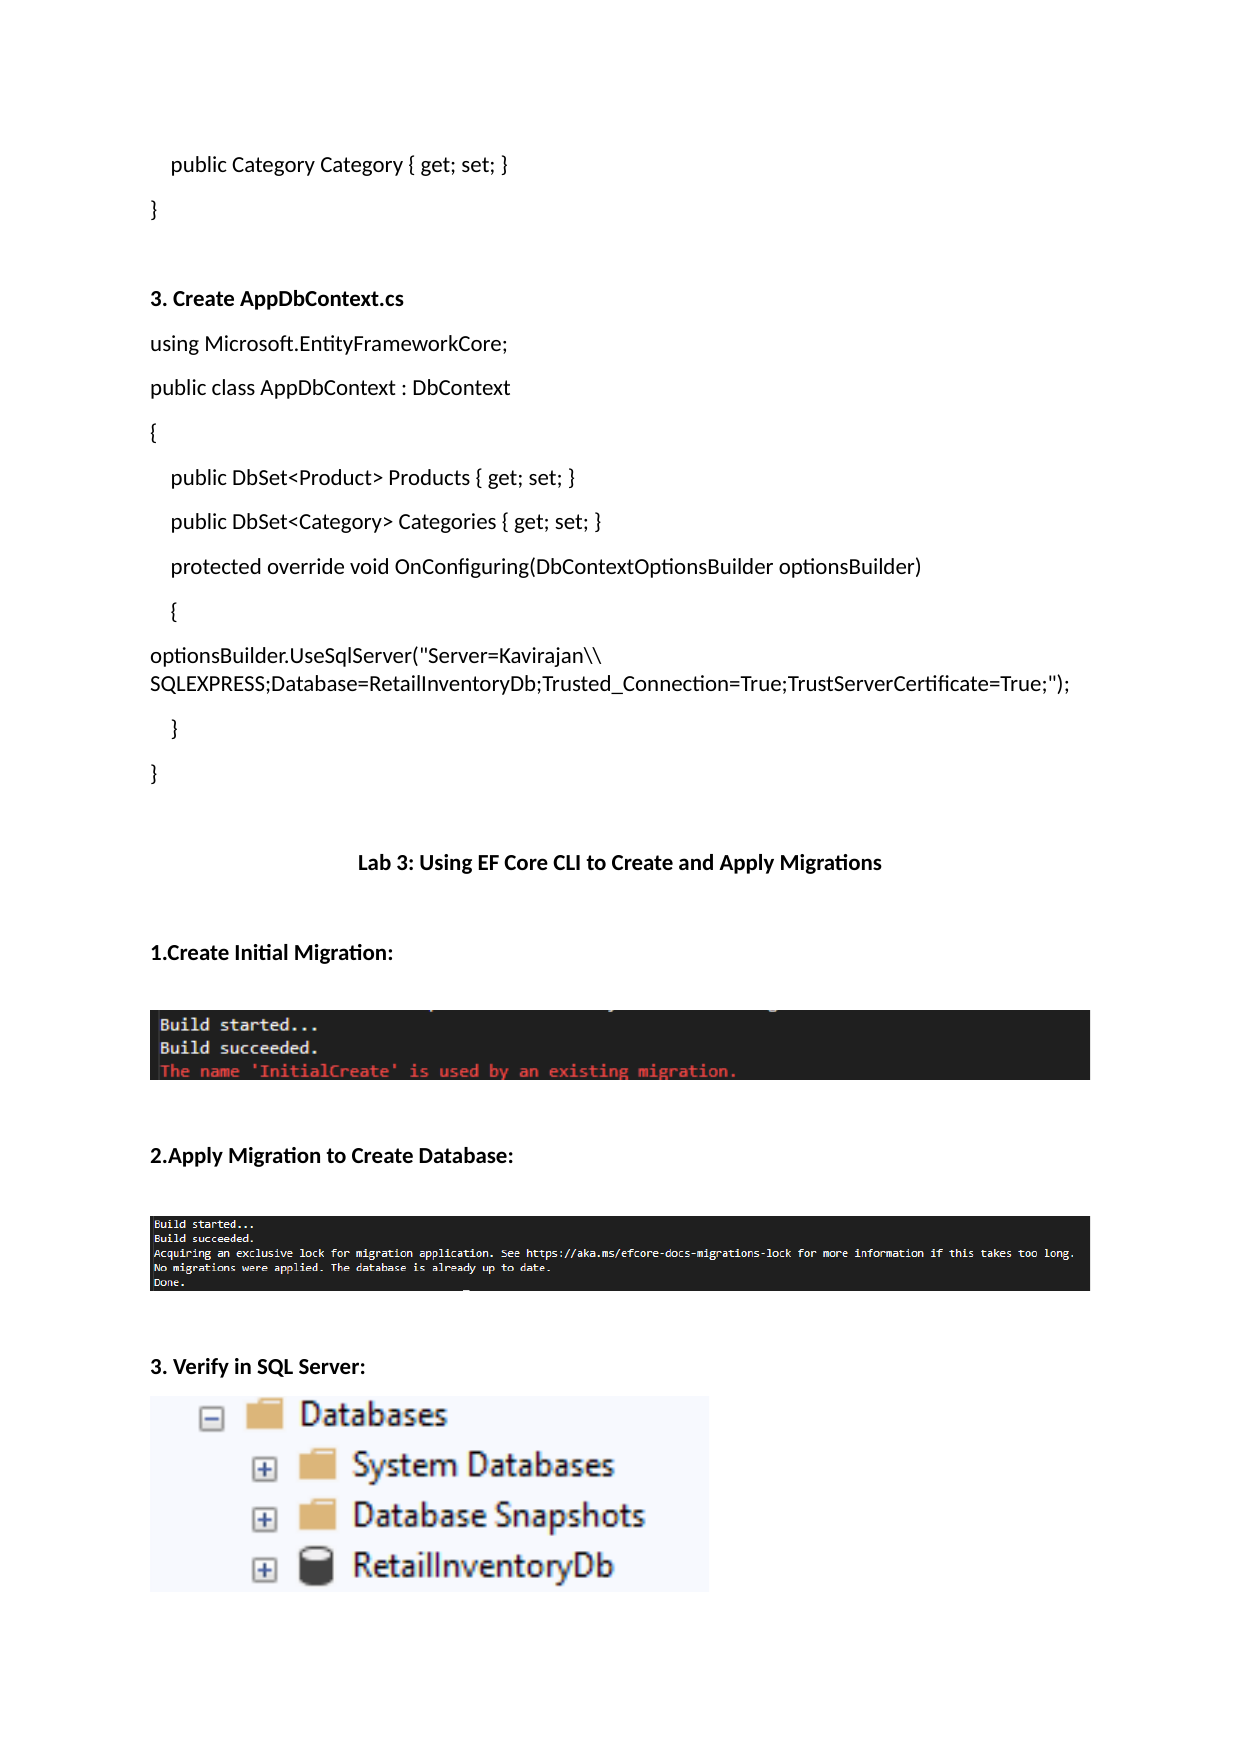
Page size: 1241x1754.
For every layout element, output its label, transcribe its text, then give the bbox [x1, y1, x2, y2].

text 1.Create Initial Migration: [150, 938, 1090, 966]
text public DbSet<Product> Products { get; set; } [150, 463, 1090, 491]
text using Microsoft.EntityFrameworkCore; [150, 329, 1090, 357]
text } [150, 195, 1090, 223]
text optionsBuilder.UseSqlServer("Server=Kavirajan\\SQLEXPRESS;Database=RetailInventoryDb;Trusted_Connection=True;TrustServerCertificate=True;"); [150, 642, 1090, 698]
text { [150, 418, 1090, 446]
text protected override void OnConfiguring(DbContextOptionsBuilder optionsBuilder) [150, 552, 1090, 580]
picture [150, 1396, 710, 1592]
text { [150, 597, 1090, 625]
picture [150, 1216, 1091, 1291]
text Lab 3: Using EF Core CLI to Create and Apply Migrations [150, 848, 1090, 876]
text public DbSet<Category> Categories { get; set; } [150, 507, 1090, 536]
picture [150, 1010, 1091, 1080]
text } [150, 759, 1090, 787]
text public Category Category { get; set; } [150, 150, 1090, 178]
text } [150, 714, 1090, 742]
text public class AppDbContext : DbContext [150, 373, 1090, 401]
text 2.Apply Migration to Create Database: [150, 1141, 1090, 1169]
text 3. Verify in SQL Server: [150, 1352, 1090, 1380]
text 3. Create AppDbContext.cs [150, 284, 1090, 312]
